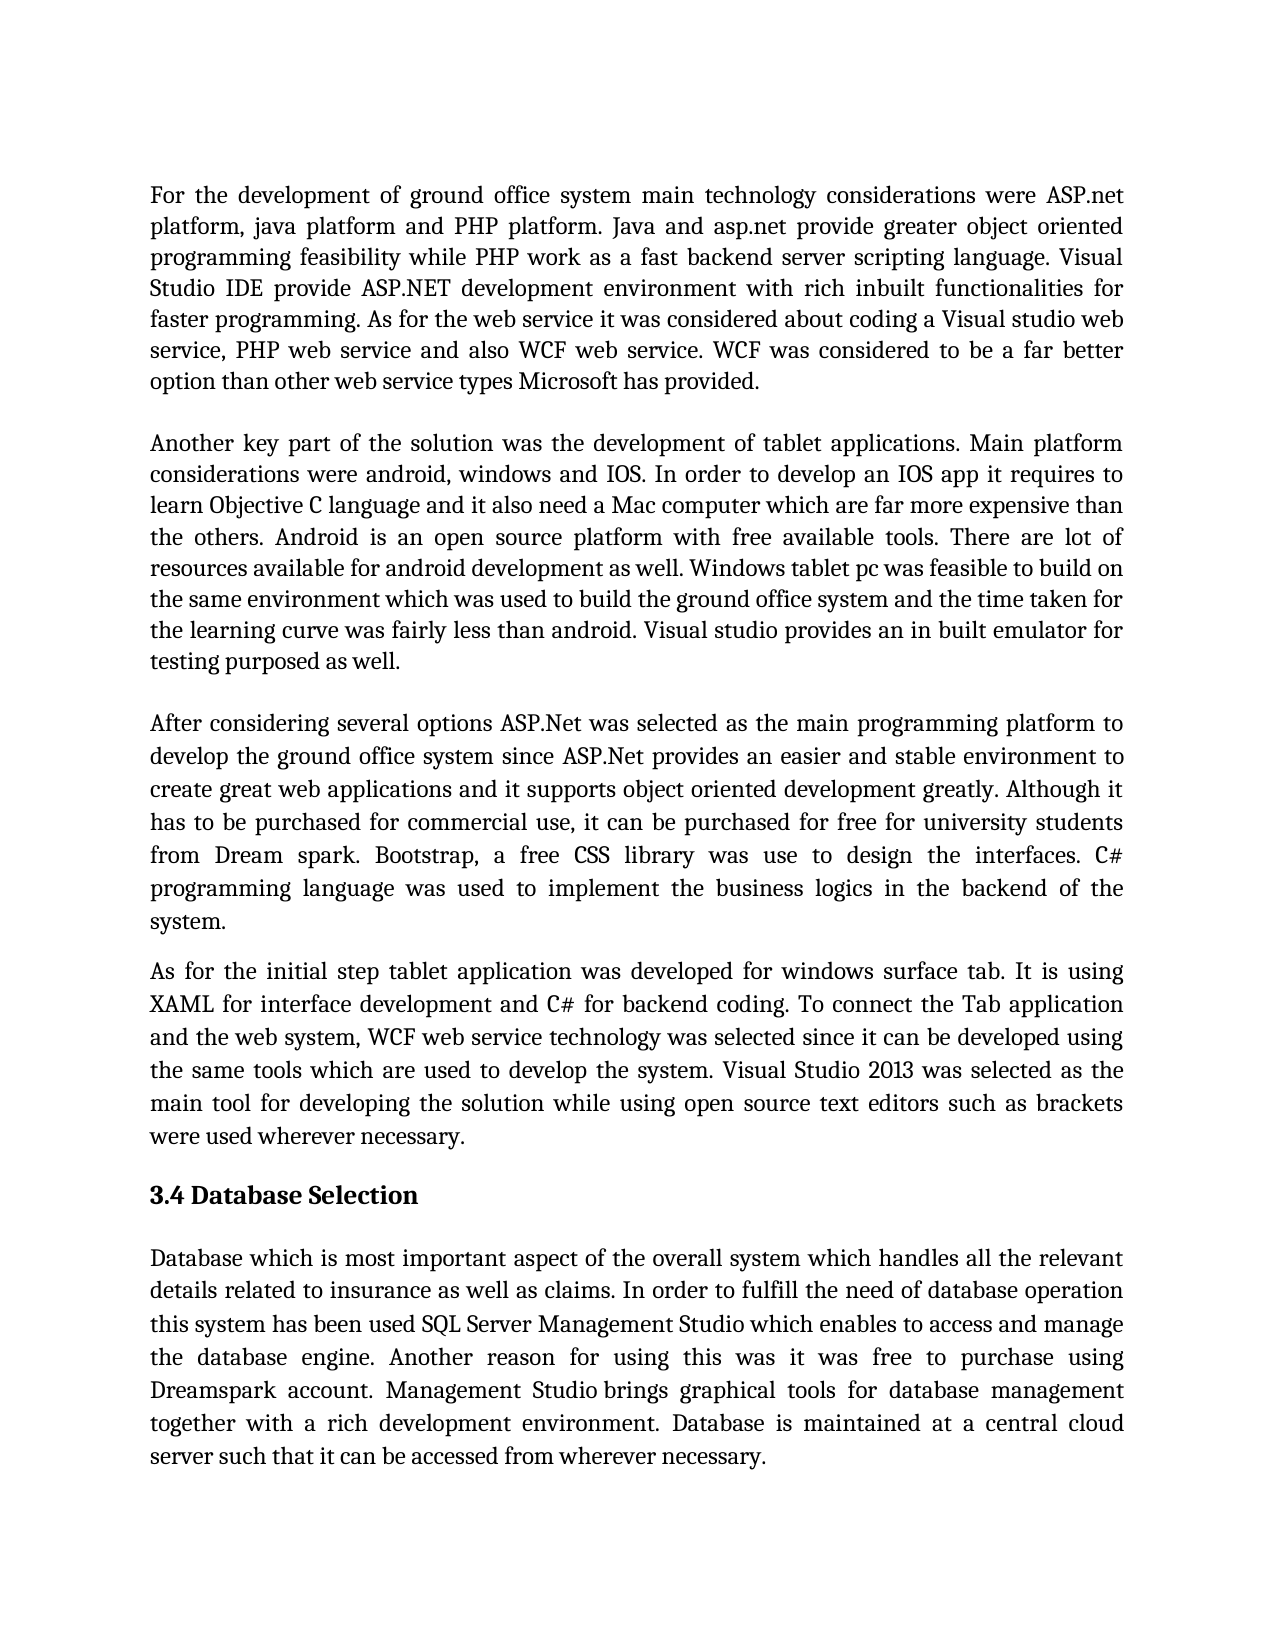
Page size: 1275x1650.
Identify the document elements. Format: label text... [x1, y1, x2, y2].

text After considering several options ASP.Net was selected as the main programming platform to develop the ground office system since ASP.Net provides an easier and stable environment to create great web applications and it supports object oriented development greatly. Although it has to be purchased for commercial use, it can be purchased for free for university students from Dream spark. Bootstrap, a free CSS library was use to design the interfaces. C# programming language was used to implement the business logics in the backend of the system. [150, 709, 1125, 936]
text Another key part of the solution was the development of tablet applications. Main platform considerations were android, windows and IOS. In order to develop an IOS app it requires to learn Objective C language and it also need a Mac computer which are far more expensive than the others. Android is an open source platform with free available tools. There are lot of resources available for android development as well. Windows tablet pc was feasible to build on the same environment which was used to build the ground office system and the time taken for the learning curve was fairly less than android. Visual studio provides an in built emulator for testing purposed as well. [150, 429, 1125, 675]
text As for the initial step tablet application was developed for windows surface tab. It is using XAML for interface development and C# for backend coding. To connect the Tab application and the web system, WCF web service technology was selected since it can be developed using the same tools which are used to develop the system. Visual Studio 2013 was selected as the main tool for developing the solution while using open source text editors such as brackets were used wherever necessary. [150, 957, 1125, 1150]
text Database which is most important aspect of the overall system which handles all the relevant details related to insurance as well as claims. In order to fulfill the need of database operation this system has been used SQL Server Management Studio which enables to access and manage the database engine. Another reason for using this was it was free to purchase using Dreamspark account. Management Studio brings graphical tools for database management together with a rich development environment. Database is maintained at a central cloud server such that it can be accessed from wherever necessary. [150, 1243, 1125, 1470]
subtitle 3.4 Database Selection [150, 1180, 1125, 1211]
